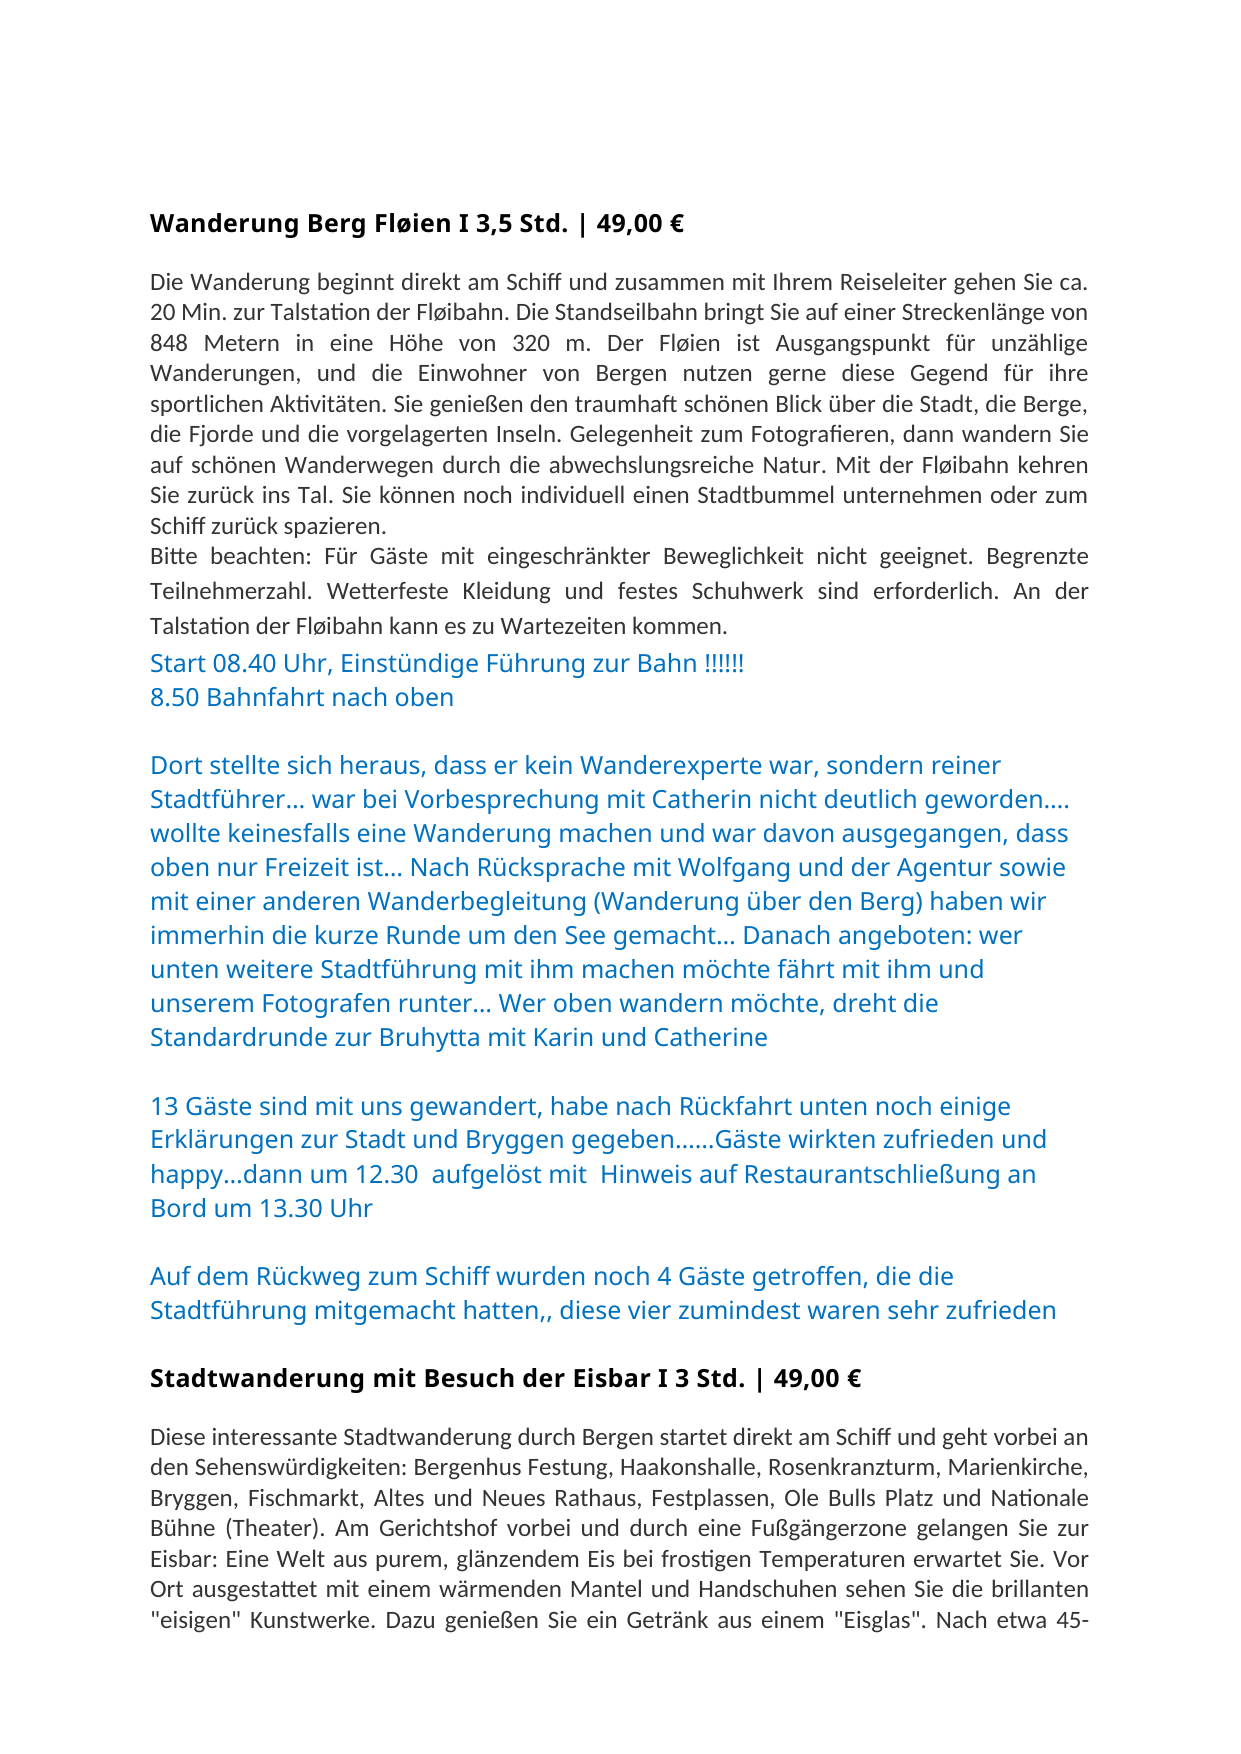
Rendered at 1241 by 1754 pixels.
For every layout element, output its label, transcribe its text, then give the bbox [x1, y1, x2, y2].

text 8.50 Bahnfahrt nach oben [150, 679, 1090, 713]
text 13 Gäste sind mit uns gewandert, habe nach Rückfahrt unten noch einige Erklärungen zur Stadt und Bryggen gegeben……Gäste wirkten zufrieden und happy…dann um 12.30 aufgelöst mit Hinweis auf Restaurantschließung an Bord um 13.30 Uhr [150, 1088, 1090, 1224]
text Dort stellte sich heraus, dass er kein Wanderexperte war, sondern reiner Stadtführer… war bei Vorbesprechung mit Catherin nicht deutlich geworden…. wollte keinesfalls eine Wanderung machen und war davon ausgegangen, dass oben nur Freizeit ist… Nach Rücksprache mit Wolfgang und der Agentur sowie mit einer anderen Wanderbegleitung (Wanderung über den Berg) haben wir immerhin die kurze Runde um den See gemacht… Danach angeboten: wer unten weitere Stadtführung mit ihm machen möchte fährt mit ihm und unserem Fotografen runter… Wer oben wandern möchte, dreht die Standardrunde zur Bruhytta mit Karin und Catherine [150, 747, 1090, 1054]
text Bitte beachten: Für Gäste mit eingeschränkter Beweglichkeit nicht geeignet. Begrenzte Teilnehmerzahl. Wetterfeste Kleidung und festes Schuhwerk sind erforderlich. An der Talstation der Fløibahn kann es zu Wartezeiten kommen. [150, 540, 1090, 641]
text Start 08.40 Uhr, Einstündige Führung zur Bahn !!!!!! [150, 645, 1090, 679]
text Stadtwanderung mit Besuch der Eisbar I 3 Std. | 49,00 € [150, 1361, 1090, 1395]
text Wanderung Berg Fløien I 3,5 Std. | 49,00 € [150, 206, 1090, 240]
text Die Wanderung beginnt direkt am Schiff und zusammen mit Ihrem Reiseleiter gehen Sie ca. 20 Min. zur Talstation der Fløibahn. Die Standseilbahn bringt Sie auf einer Streckenlänge von 848 Metern in eine Höhe von 320 m. Der Fløien ist Ausgangspunkt für unzählige Wanderungen, und die Einwohner von Bergen nutzen gerne diese Gegend für ihre sportlichen Aktivitäten. Sie genießen den traumhaft schönen Blick über die Stadt, die Berge, die Fjorde und die vorgelagerten Inseln. Gelegenheit zum Fotografieren, dann wandern Sie auf schönen Wanderwegen durch die abwechslungsreiche Natur. Mit der Fløibahn kehren Sie zurück ins Tal. Sie können noch individuell einen Stadtbummel unternehmen oder zum Schiff zurück spazieren. [150, 266, 1090, 540]
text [150, 1421, 1090, 1634]
text Auf dem Rückweg zum Schiff wurden noch 4 Gäste getroffen, die die Stadtführung mitgemacht hatten,, diese vier zumindest waren sehr zufrieden [150, 1258, 1090, 1327]
